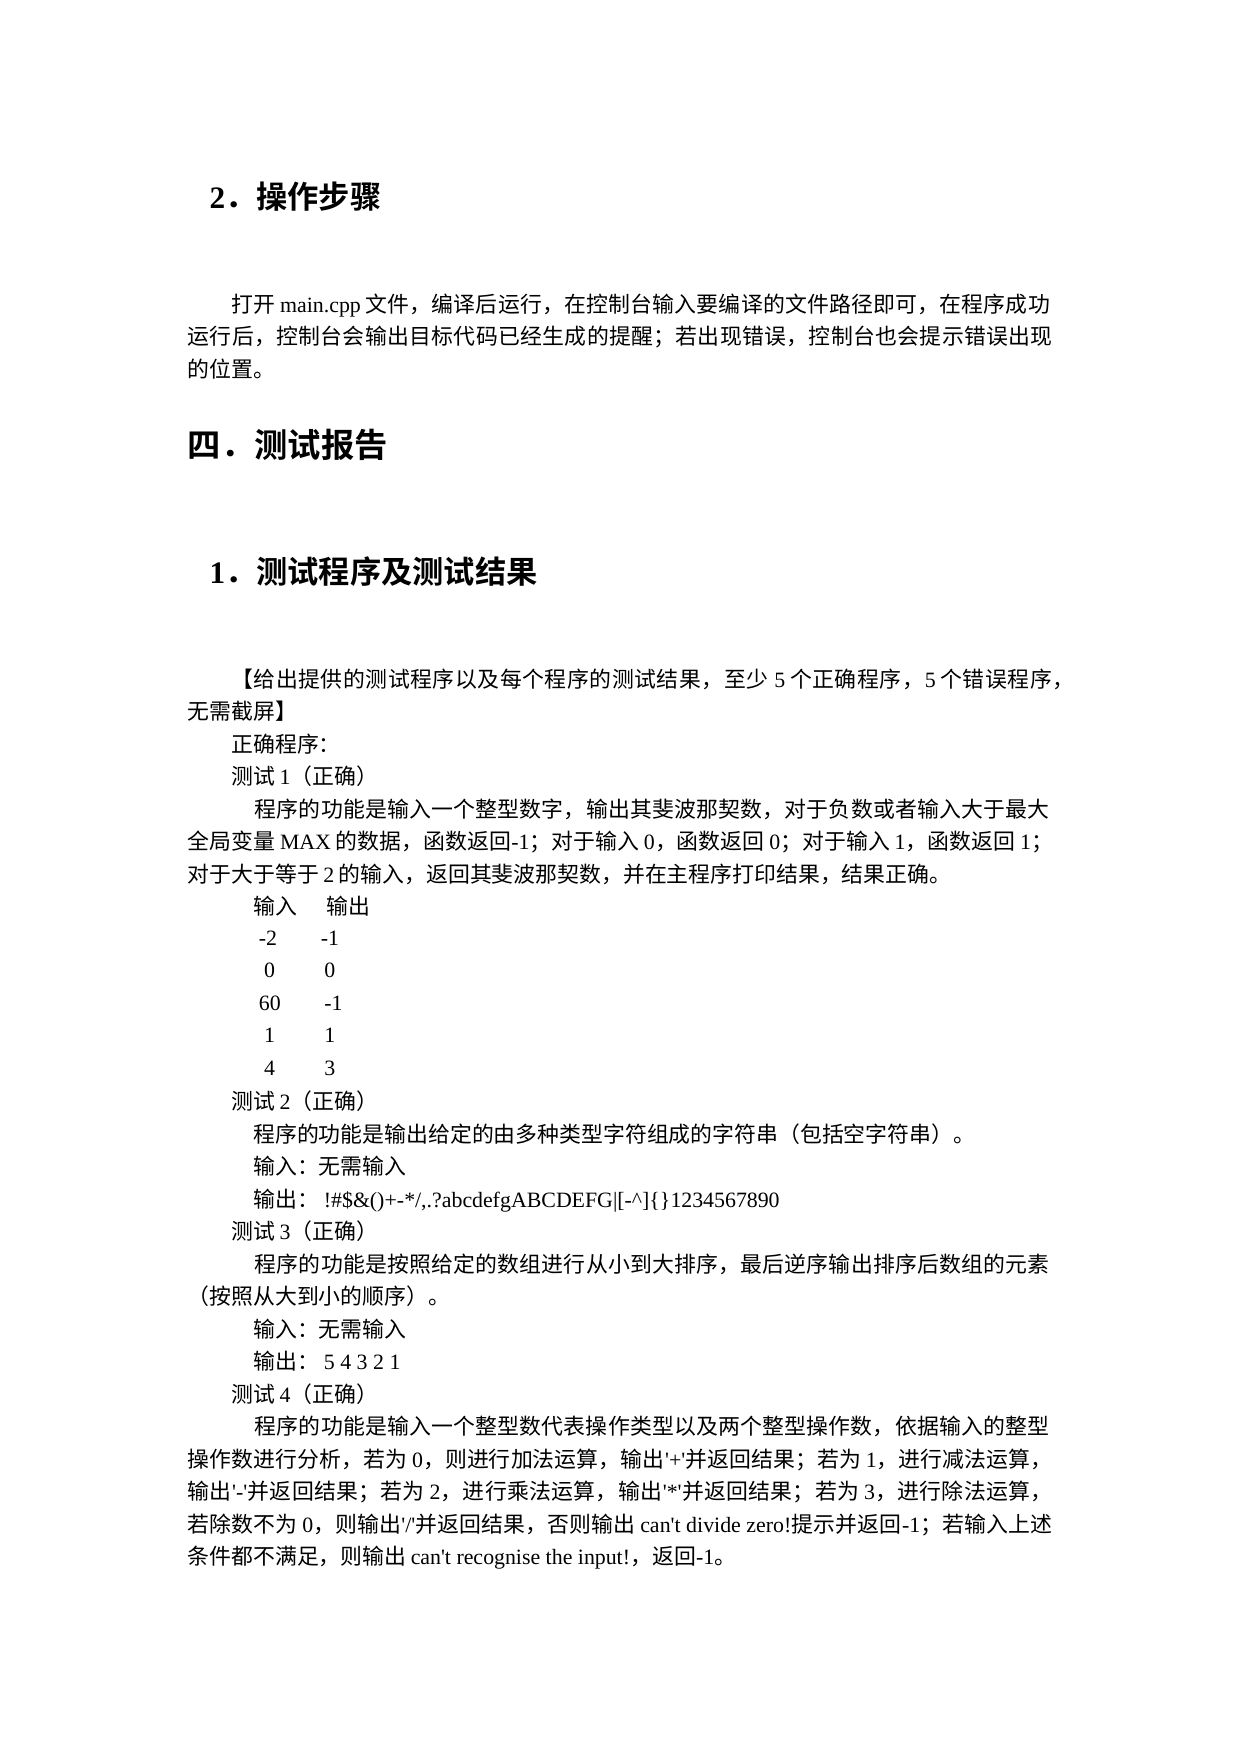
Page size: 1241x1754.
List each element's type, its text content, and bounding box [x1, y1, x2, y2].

text 4 3 [187, 1051, 1053, 1084]
subtitle 2．操作步骤 [209, 162, 1053, 227]
text 程序的功能是输出给定的由多种类型字符组成的字符串（包括空字符串）。 [187, 1116, 1053, 1149]
text 输入：无需输入 [187, 1311, 1053, 1344]
text 0 0 [187, 954, 1053, 986]
text -2 -1 [187, 921, 1053, 954]
text 测试3（正确） [187, 1214, 1053, 1246]
text 程序的功能是按照给定的数组进行从小到大排序，最后逆序输出排序后数组的元素（按照从大到小的顺序）。 [187, 1246, 1053, 1311]
text 输入 输出 [187, 889, 1053, 921]
text 输入：无需输入 [187, 1149, 1053, 1181]
text 程序的功能是输入一个整型数字，输出其斐波那契数，对于负数或者输入大于最大全局变量MAX的数据，函数返回-1；对于输入0，函数返回0；对于输入1，函数返回1；对于大于等于2的输入，返回其斐波那契数，并在主程序打印结果，结果正确。 [187, 791, 1053, 889]
text 测试4（正确） [187, 1376, 1053, 1409]
text 测试2（正确） [187, 1084, 1053, 1116]
text 测试1（正确） [187, 759, 1053, 791]
text 1 1 [187, 1019, 1053, 1051]
text 60 -1 [187, 986, 1053, 1019]
text 【给出提供的测试程序以及每个程序的测试结果，至少5个正确程序，5个错误程序，无需截屏】 [187, 661, 1053, 726]
text 打开main.cpp文件，编译后运行，在控制台输入要编译的文件路径即可，在程序成功运行后，控制台会输出目标代码已经生成的提醒；若出现错误，控制台也会提示错误出现的位置。 [187, 286, 1053, 384]
text 输出： 5 4 3 2 1 [187, 1344, 1053, 1376]
text 输出： !#$&()+-*/,.?abcdefgABCDEFG|[-^]{}1234567890 [187, 1181, 1053, 1214]
subtitle 四．测试报告 [187, 411, 1053, 476]
subtitle 1．测试程序及测试结果 [209, 537, 1053, 602]
text 程序的功能是输入一个整型数代表操作类型以及两个整型操作数，依据输入的整型操作数进行分析，若为0，则进行加法运算，输出'+'并返回结果；若为1，进行减法运算，输出'-'并返回结果；若为2，进行乘法运算，输出'*'并返回结果；若为3，进行除法运算，若除数不为0，则输出'/'并返回结果，否则输出can't divide zero!提示并返回-1；若输入上述条件都不满足，则输出can't recognise the input!，返回-1。 [187, 1409, 1053, 1571]
text 正确程序： [187, 726, 1053, 759]
